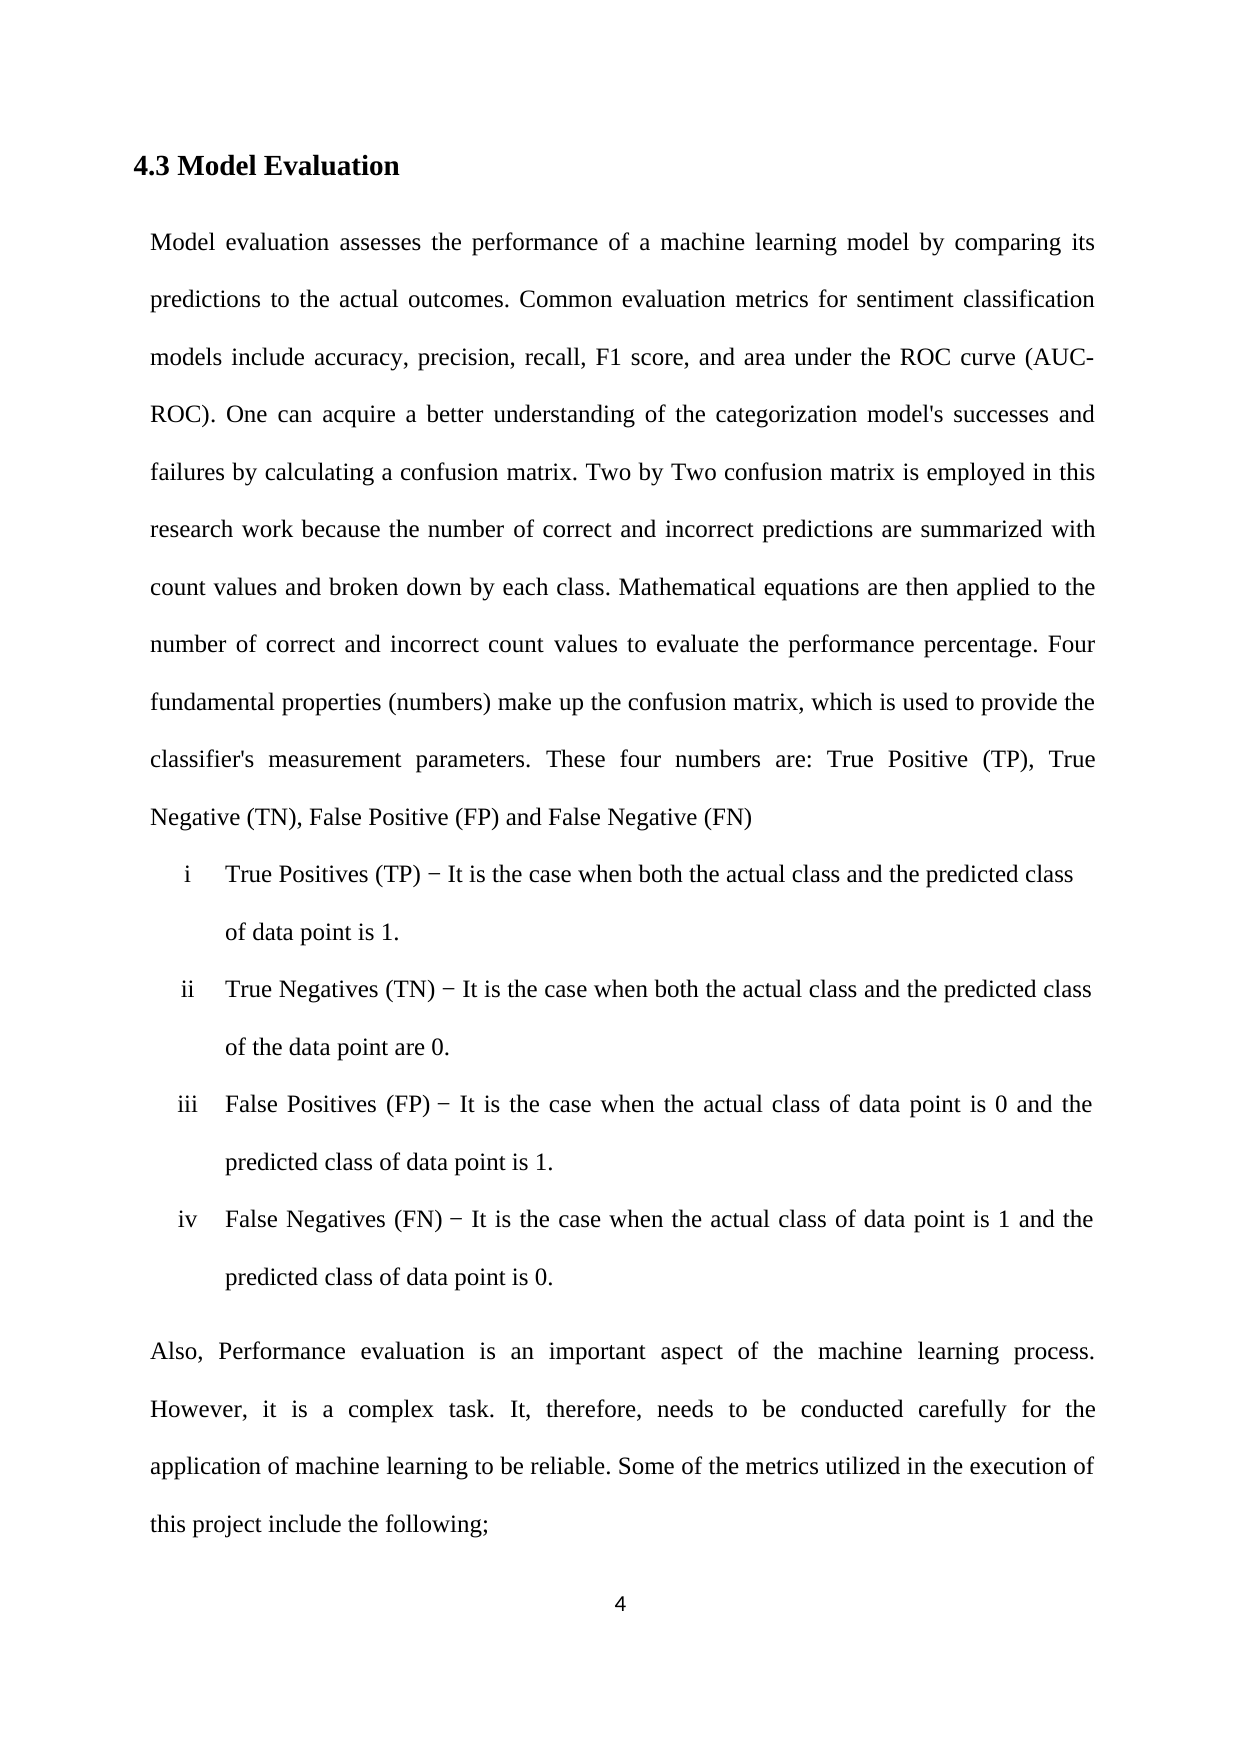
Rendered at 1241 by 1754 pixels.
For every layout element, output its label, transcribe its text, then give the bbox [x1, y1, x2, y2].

text Model evaluation assesses the performance of a machine learning model by comparing its predictions to the actual outcomes. Common evaluation metrics for sentiment classification models include accuracy, precision, recall, F1 score, and area under the ROC curve (AUC-ROC). One can acquire a better understanding of the categorization model's successes and failures by calculating a confusion matrix. Two by Two confusion matrix is employed in this research work because the number of correct and incorrect predictions are summarized with count values and broken down by each class. Mathematical equations are then applied to the number of correct and incorrect count values to evaluate the performance percentage. Four fundamental properties (numbers) make up the confusion matrix, which is used to provide the classifier's measurement parameters. These four numbers are: True Positive (TP), True Negative (TN), False Positive (FP) and False Negative (FN) [150, 227, 1096, 831]
list False Negatives (FN) − It is the case when the actual class of data point is 1 and the predicted class of data point is 0. [178, 1204, 1096, 1291]
list True Positives (TP) − It is the case when both the actual class and the predicted class of data point is 1. [184, 859, 1096, 946]
list False Positives (FP) − It is the case when the actual class of data point is 0 and the predicted class of data point is 1. [177, 1089, 1096, 1176]
subtitle 4.3 Model Evaluation [133, 148, 1107, 181]
text Also, Performance evaluation is an important aspect of the machine learning process. However, it is a complex task. It, therefore, needs to be conducted carefully for the application of machine learning to be reliable. Some of the metrics utilized in the execution of this project include the following; [150, 1336, 1096, 1537]
list True Negatives (TN) − It is the case when both the actual class and the predicted class of the data point are 0. [181, 974, 1096, 1061]
